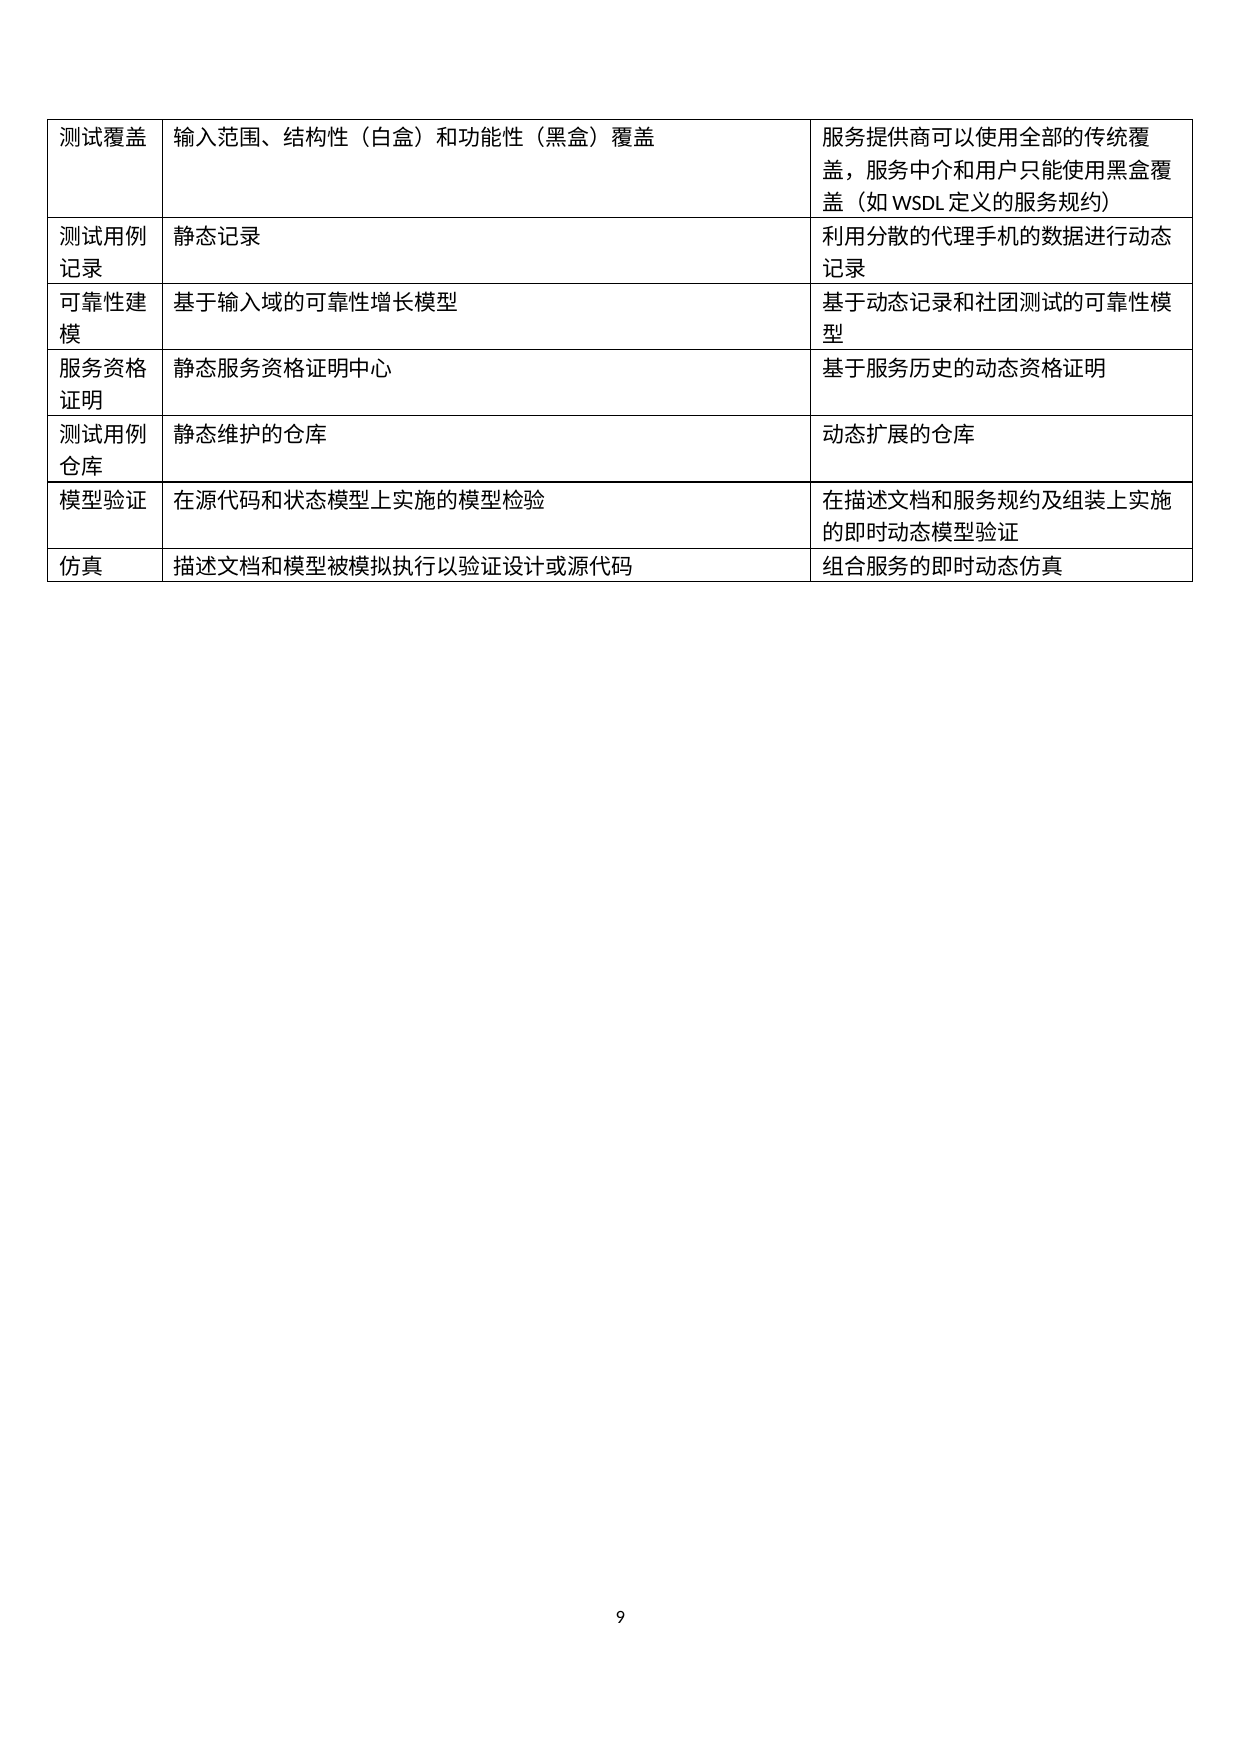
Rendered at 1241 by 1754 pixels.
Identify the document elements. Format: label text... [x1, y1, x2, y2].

table_cell 基于输入域的可靠性增长模型 [163, 284, 810, 349]
table_cell 输入范围、结构性（白盒）和功能性（黑盒）覆盖 [163, 120, 810, 217]
table_cell 在源代码和状态模型上实施的模型检验 [163, 483, 810, 547]
table_cell 基于动态记录和社团测试的可靠性模型 [811, 284, 1192, 349]
table_cell 测试用例仓库 [48, 416, 162, 481]
table_cell 静态维护的仓库 [163, 416, 810, 481]
table_cell 模型验证 [48, 483, 162, 547]
table_cell 静态记录 [163, 218, 810, 283]
table_cell 组合服务的即时动态仿真 [811, 549, 1192, 581]
table_cell 服务资格证明 [48, 350, 162, 415]
table_cell 在描述文档和服务规约及组装上实施的即时动态模型验证 [811, 483, 1192, 547]
table_cell 动态扩展的仓库 [811, 416, 1192, 481]
table_cell 服务提供商可以使用全部的传统覆盖，服务中介和用户只能使用黑盒覆盖（如WSDL定义的服务规约） [811, 120, 1192, 217]
table_cell 利用分散的代理手机的数据进行动态记录 [811, 218, 1192, 283]
table_cell 描述文档和模型被模拟执行以验证设计或源代码 [163, 549, 810, 581]
table_cell 仿真 [48, 549, 162, 581]
table_cell 测试覆盖 [48, 120, 162, 217]
table_cell 测试用例记录 [48, 218, 162, 283]
table_cell 静态服务资格证明中心 [163, 350, 810, 415]
table_cell 基于服务历史的动态资格证明 [811, 350, 1192, 415]
table_cell 可靠性建模 [48, 284, 162, 349]
